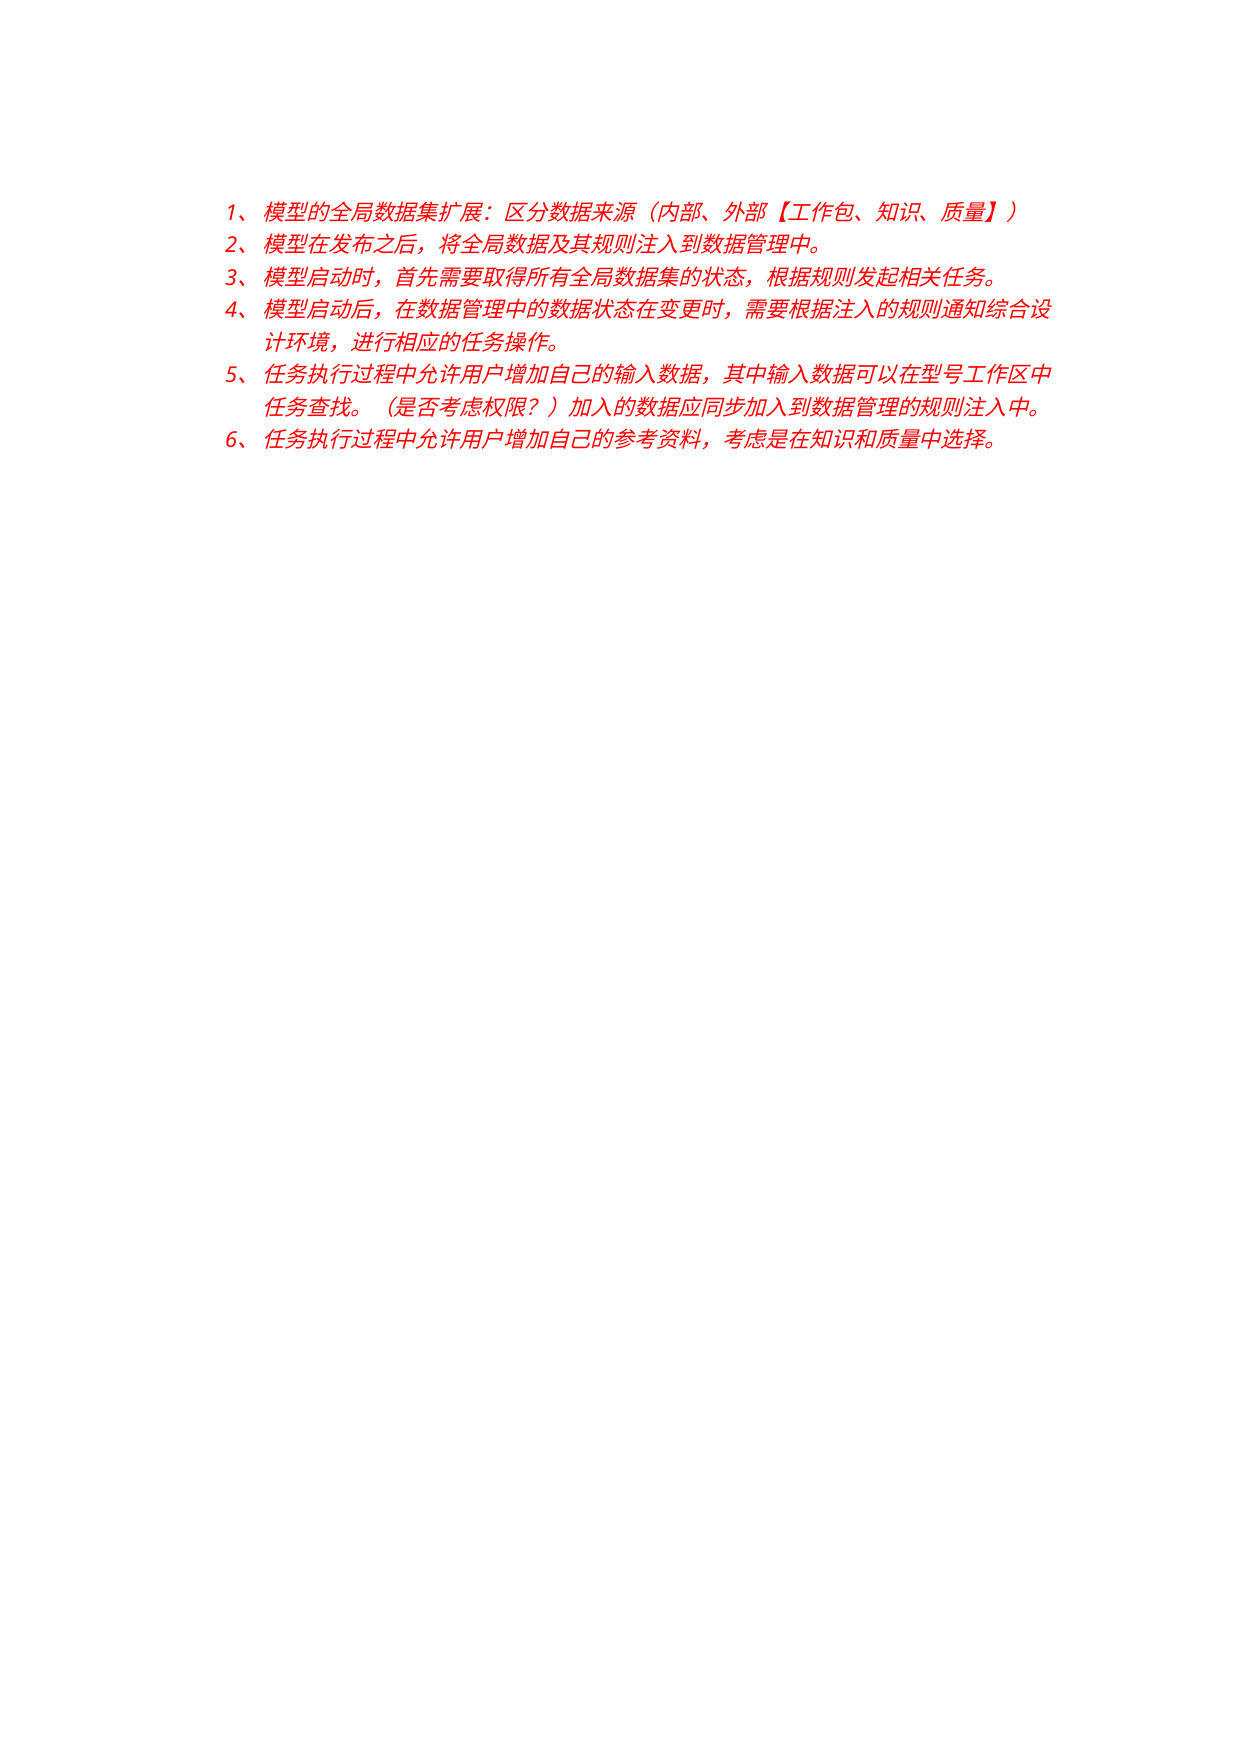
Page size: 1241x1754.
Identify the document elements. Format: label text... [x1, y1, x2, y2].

list 模型在发布之后，将全局数据及其规则注入到数据管理中。 [225, 227, 1053, 259]
list 任务执行过程中允许用户增加自己的输入数据，其中输入数据可以在型号工作区中任务查找。（是否考虑权限？）加入的数据应同步加入到数据管理的规则注入中。 [225, 357, 1053, 422]
list 模型启动时，首先需要取得所有全局数据集的状态，根据规则发起相关任务。 [225, 259, 1053, 292]
list 模型的全局数据集扩展：区分数据来源（内部、外部【工作包、知识、质量】） [225, 194, 1053, 227]
list 模型启动后，在数据管理中的数据状态在变更时，需要根据注入的规则通知综合设计环境，进行相应的任务操作。 [225, 292, 1053, 357]
list 任务执行过程中允许用户增加自己的参考资料，考虑是在知识和质量中选择。 [225, 422, 1053, 454]
